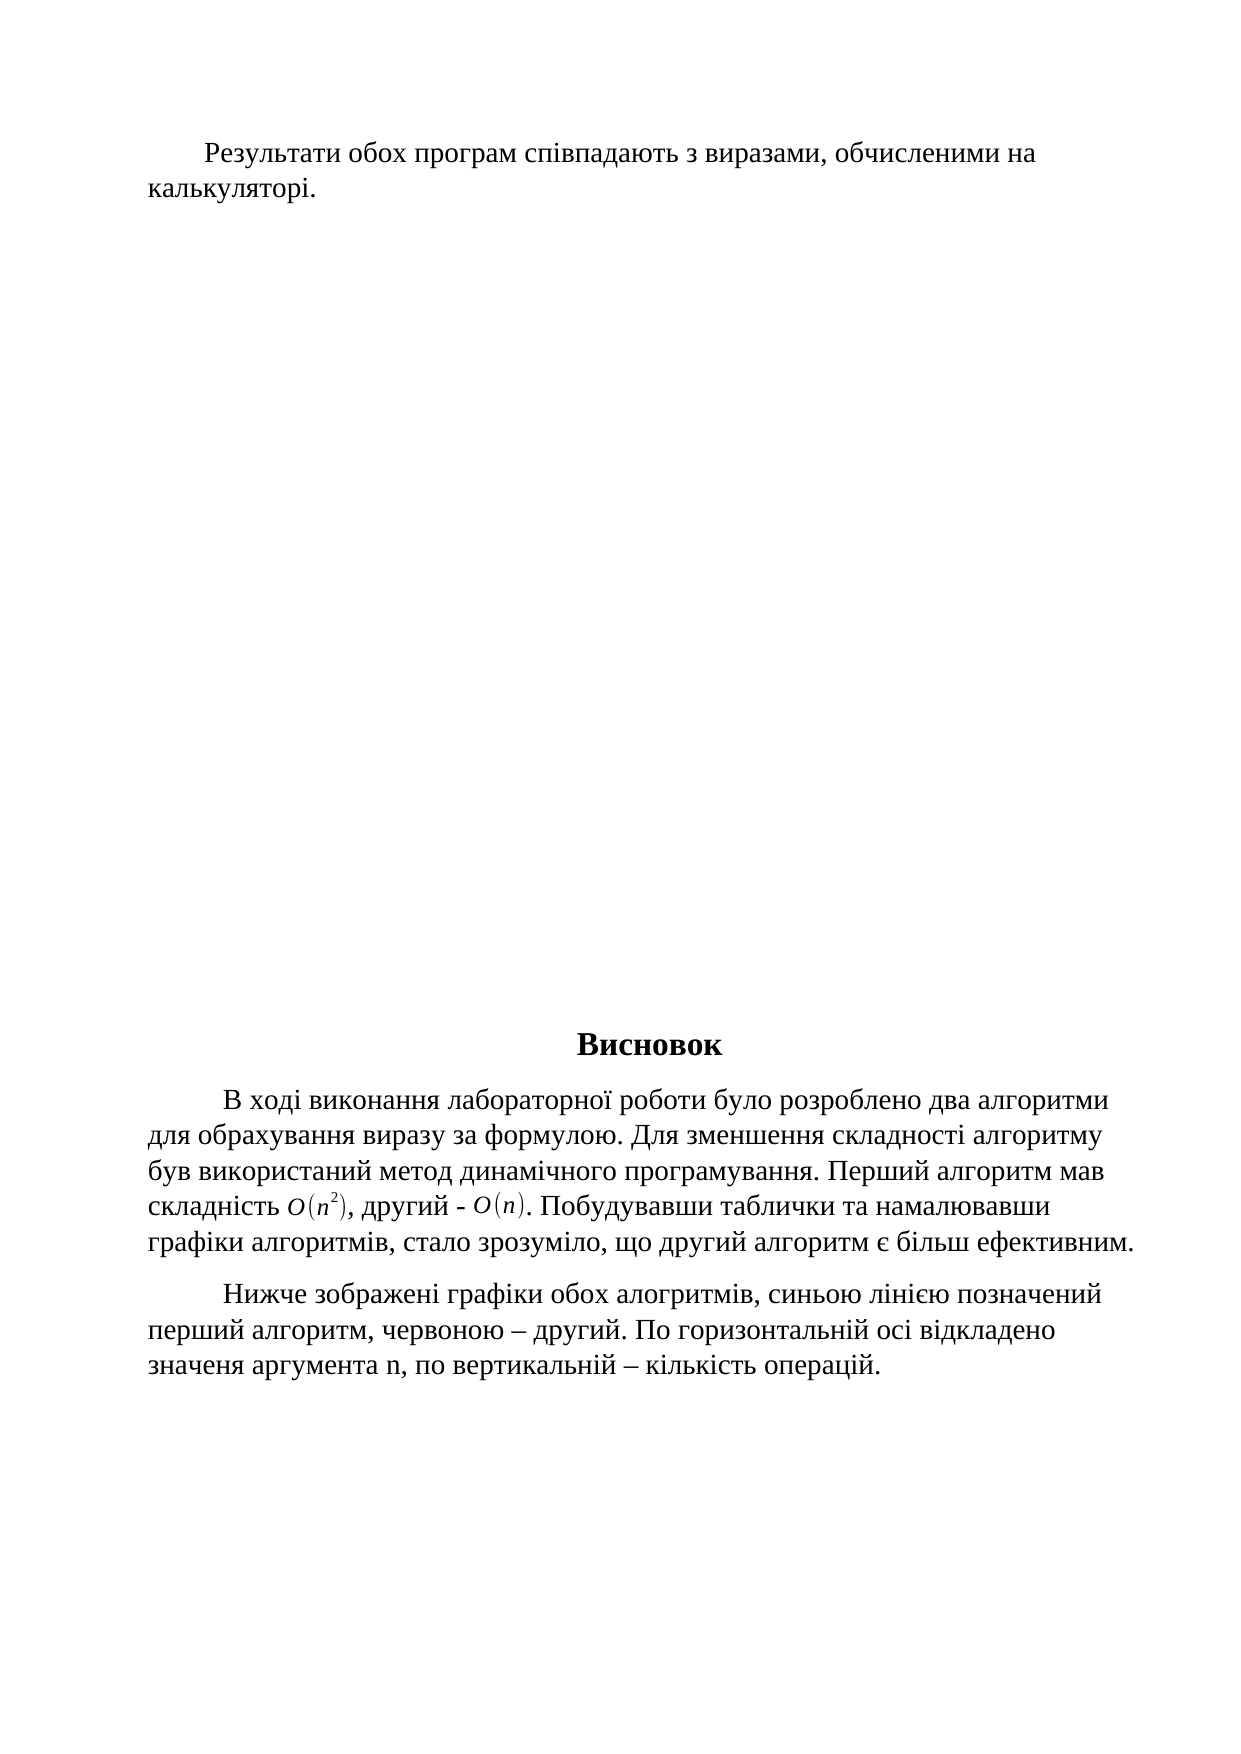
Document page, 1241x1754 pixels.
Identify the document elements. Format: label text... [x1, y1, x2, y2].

text Висновок [148, 1025, 1152, 1063]
text Результати обох програм співпадають з виразами, обчисленими на калькуляторі. [148, 135, 1152, 204]
text В ході виконання лабораторної роботи було розроблено два алгоритми для обрахування виразу за формулою. Для зменшення складності алгоритму був використаний метод динамічного програмування. Перший алгоритм мав складність , другий - . Побудувавши таблички та намалювавши графіки алгоритмів, стало зрозуміло, що другий алгоритм є більш ефективним. [148, 1082, 1152, 1258]
text Нижче зображені графіки обох алогритмів, синьою лінією позначений перший алгоритм, червоною – другий. По горизонтальній осі відкладено значеня аргумента n, по вертикальній – кількість операцій. [148, 1276, 1152, 1381]
